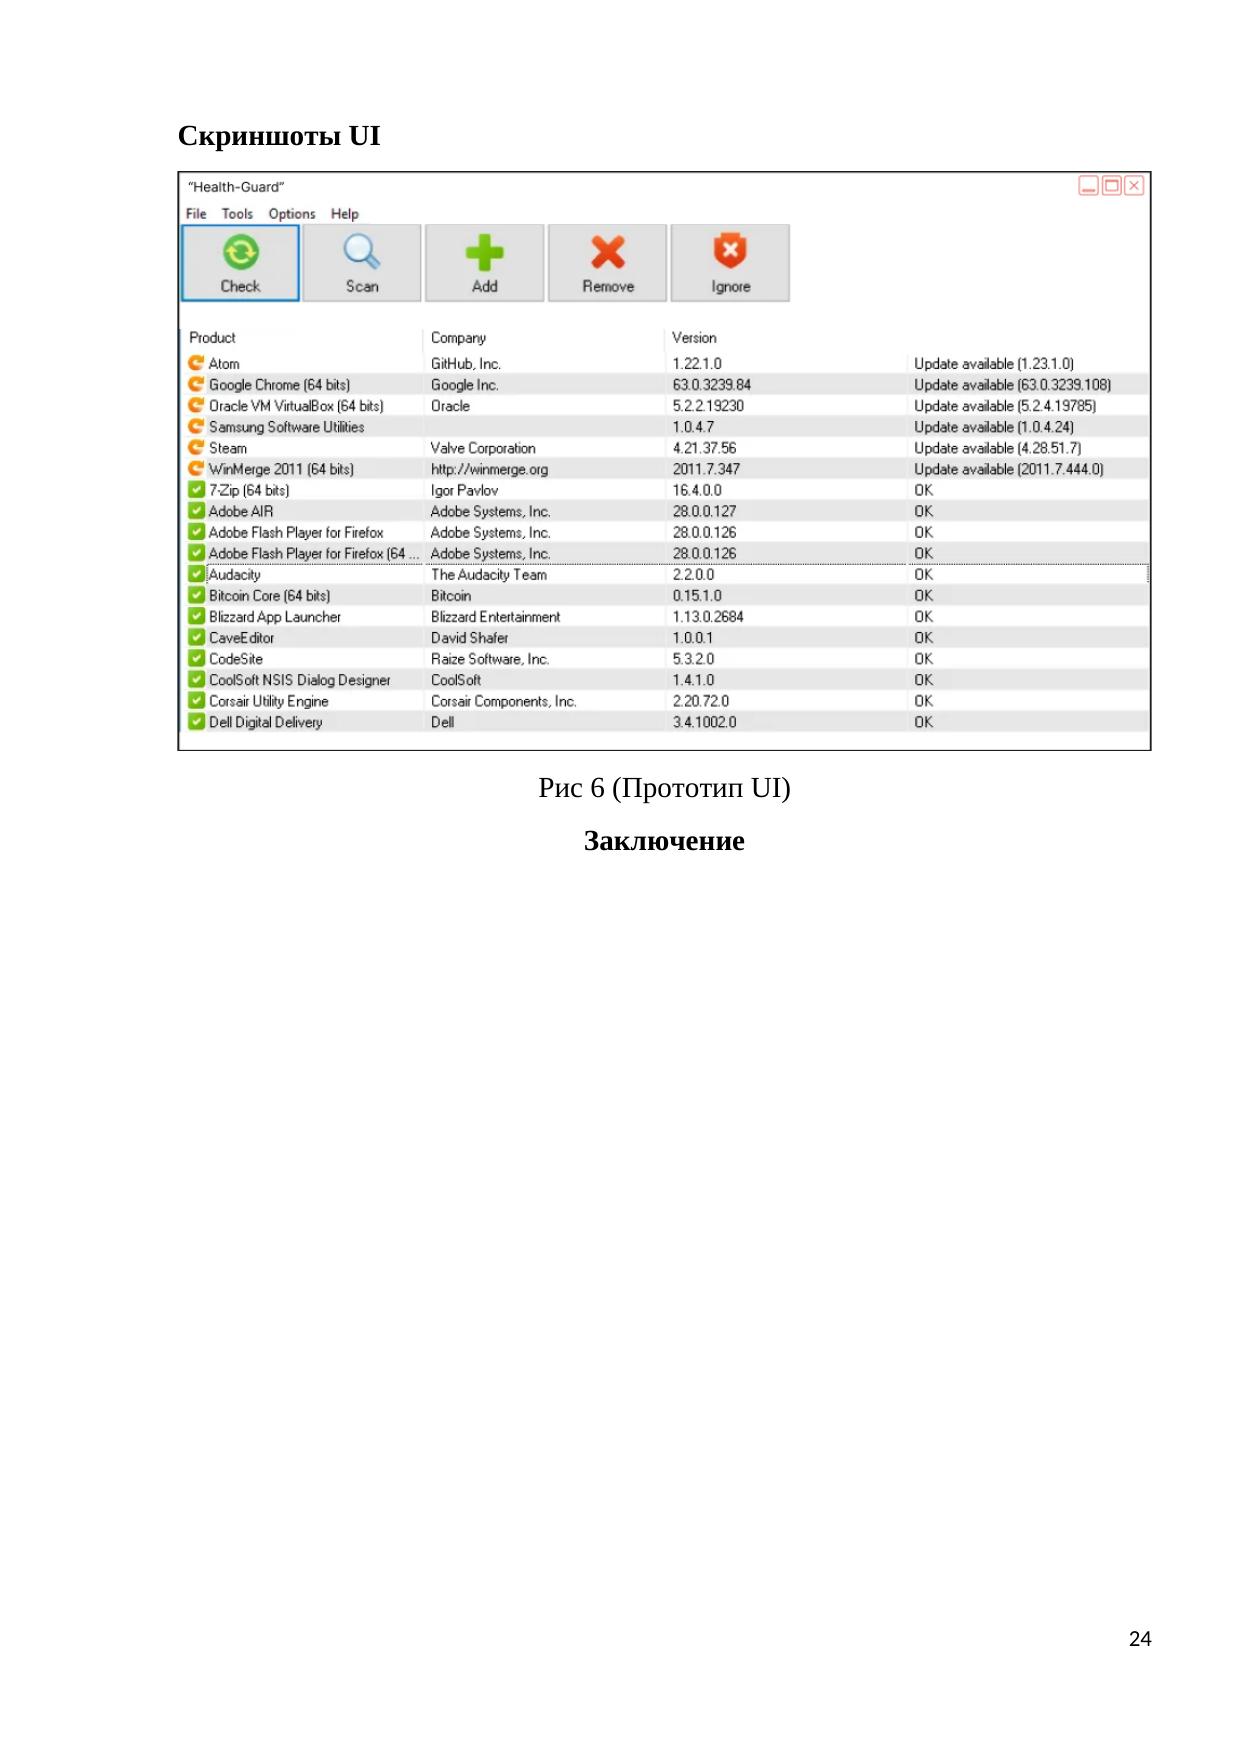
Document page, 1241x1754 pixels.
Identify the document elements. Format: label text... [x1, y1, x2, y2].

text Скриншоты UI [177, 118, 1152, 152]
subtitle Заключение [177, 823, 1152, 856]
picture [177, 171, 1152, 751]
text Рис 6 (Прототип UI) [177, 770, 1152, 803]
